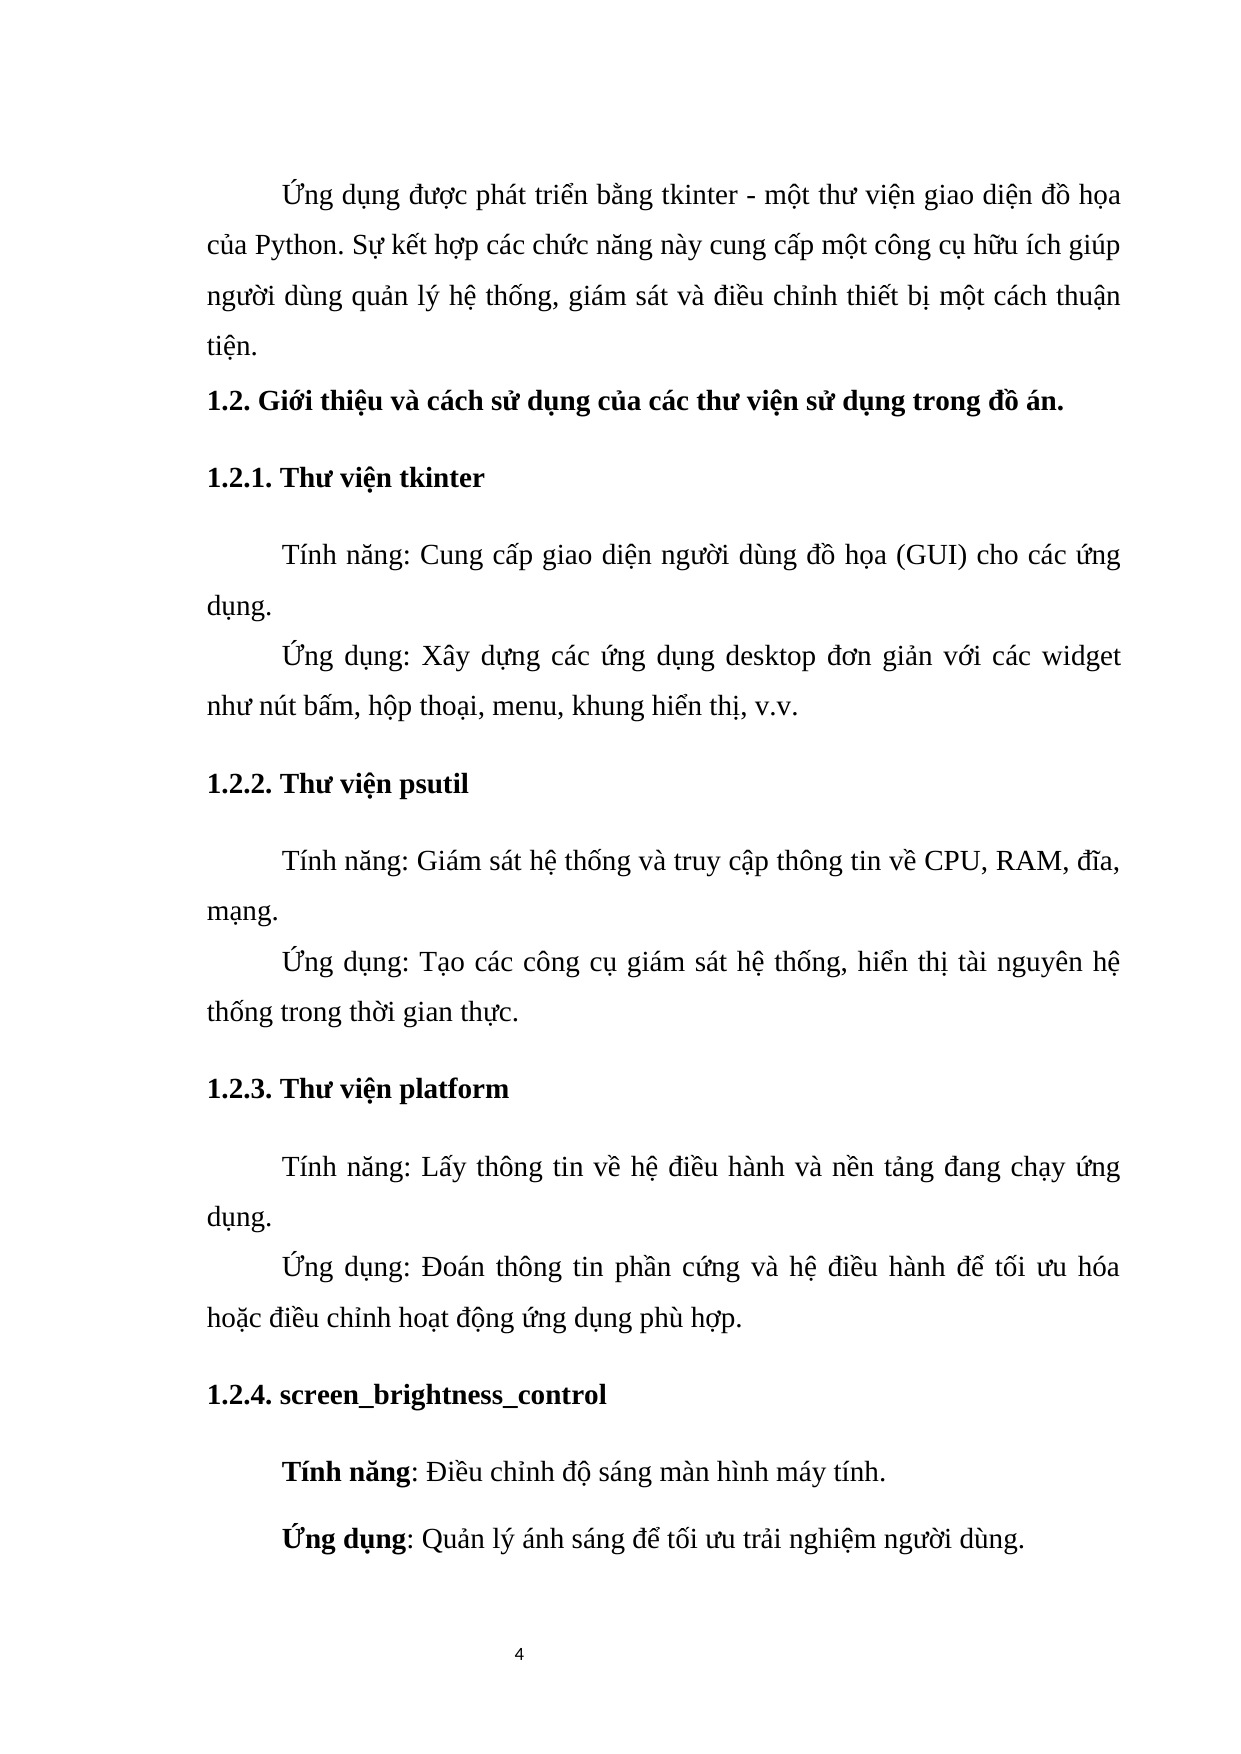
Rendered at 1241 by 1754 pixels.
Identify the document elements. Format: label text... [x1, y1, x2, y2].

list Ứng dụng: Xây dựng các ứng dụng desktop đơn giản với các widget như nút bấm, hộp thoại, menu, khung hiển thị, v.v. [207, 638, 1122, 722]
list Tính năng: Giám sát hệ thống và truy cập thông tin về CPU, RAM, đĩa, mạng. [207, 843, 1122, 927]
subtitle 1.2.2. Thư viện psutil [207, 766, 1122, 799]
list Tính năng: Cung cấp giao diện người dùng đồ họa (GUI) cho các ứng dụng. [207, 537, 1122, 621]
list Tính năng: Lấy thông tin về hệ điều hành và nền tảng đang chạy ứng dụng. [207, 1149, 1122, 1233]
subtitle 1.2. Giới thiệu và cách sử dụng của các thư viện sử dụng trong đồ án. [207, 383, 1122, 416]
list Tính năng: Điều chỉnh độ sáng màn hình máy tính. [207, 1454, 1122, 1488]
list Ứng dụng: Tạo các công cụ giám sát hệ thống, hiển thị tài nguyên hệ thống trong thời gian thực. [207, 944, 1122, 1028]
list Ứng dụng: Đoán thông tin phần cứng và hệ điều hành để tối ưu hóa hoặc điều chỉnh hoạt động ứng dụng phù hợp. [207, 1249, 1122, 1333]
list Ứng dụng: Quản lý ánh sáng để tối ưu trải nghiệm người dùng. [207, 1522, 1122, 1555]
subtitle 1.2.1. Thư viện tkinter [207, 460, 1122, 493]
subtitle 1.2.3. Thư viện platform [207, 1071, 1122, 1105]
subtitle 1.2.4. screen_brightness_control [207, 1377, 1122, 1411]
text Ứng dụng được phát triển bằng tkinter - một thư viện giao diện đồ họa của Python. Sự kết hợp các chức năng này cung cấp một công cụ hữu ích giúp người dùng quản lý hệ thống, giám sát và điều chỉnh thiết bị một cách thuận tiện. [207, 177, 1122, 362]
